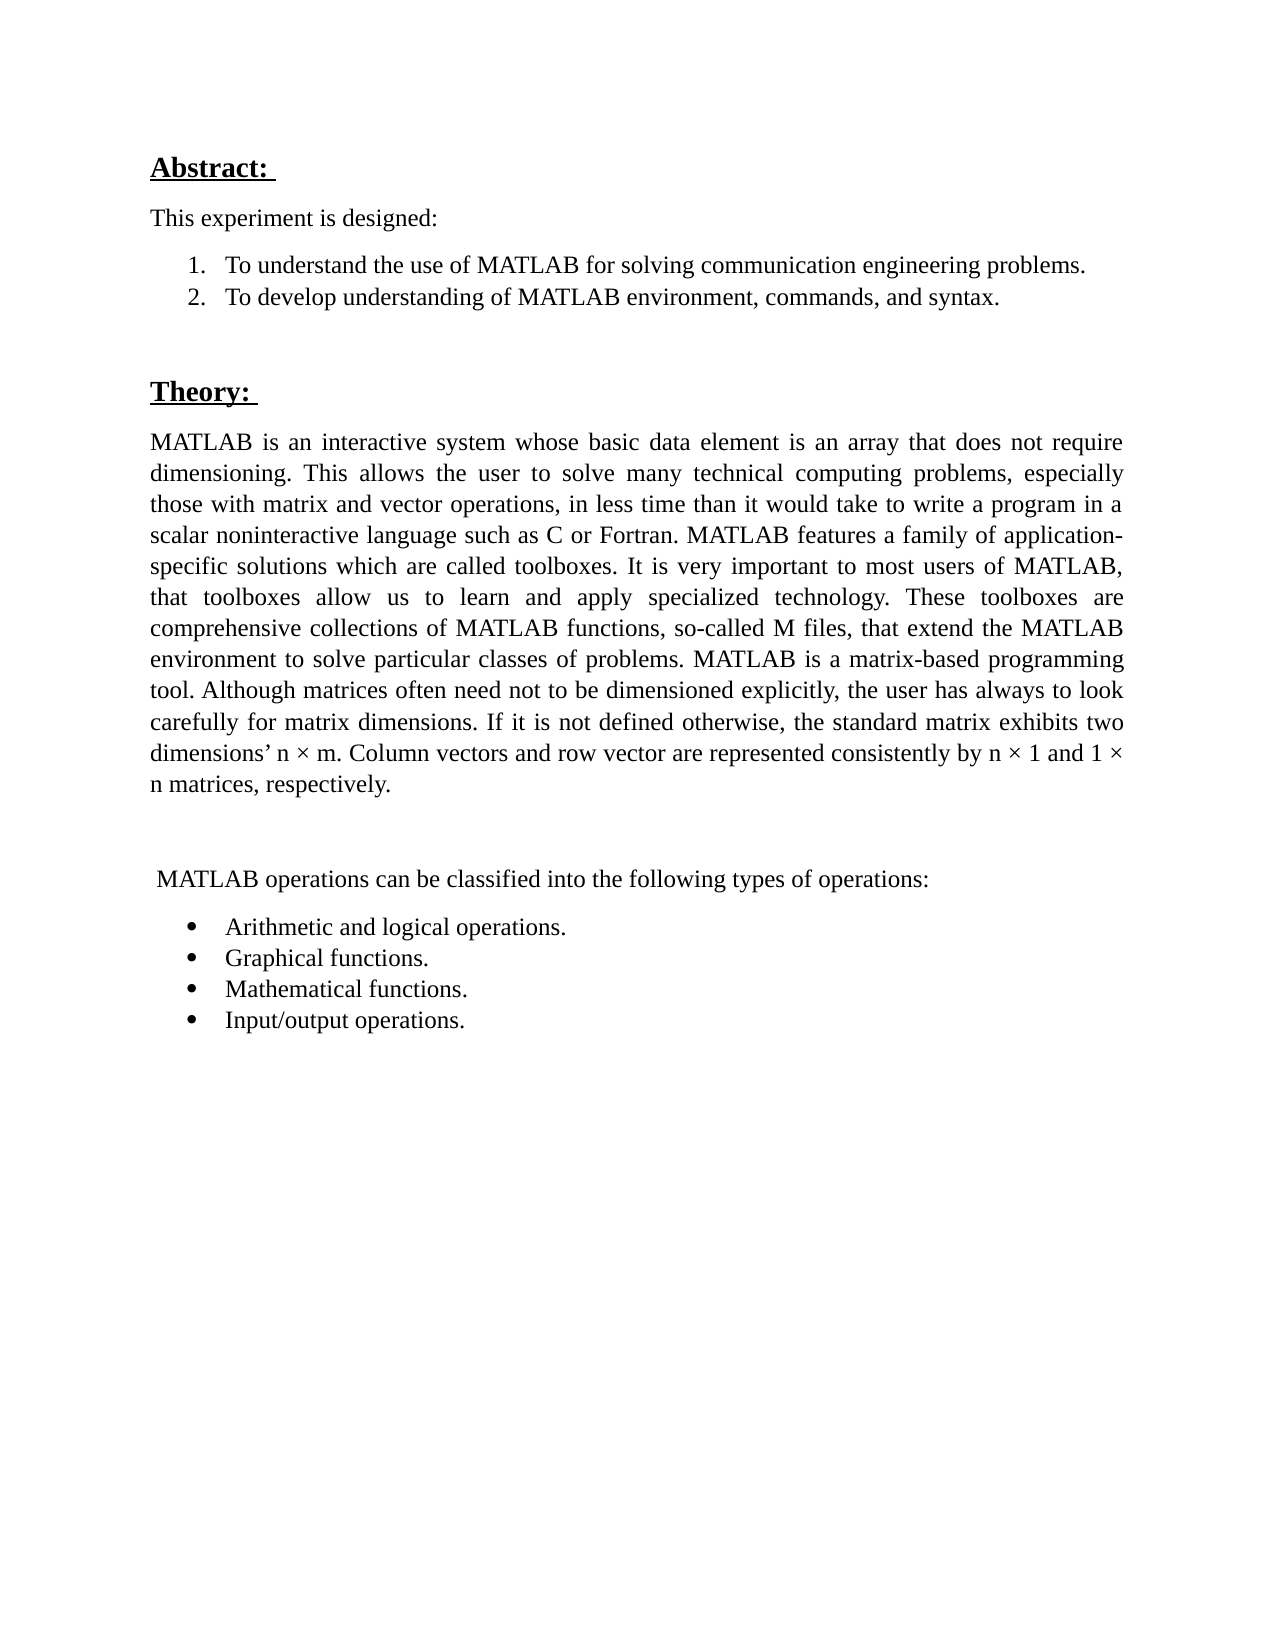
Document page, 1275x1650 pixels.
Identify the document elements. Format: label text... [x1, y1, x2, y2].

list To understand the use of MATLAB for solving communication engineering problems. [187, 251, 1125, 279]
text MATLAB is an interactive system whose basic data element is an array that does not require dimensioning. This allows the user to solve many technical computing problems, especially those with matrix and vector operations, in less time than it would take to write a program in a scalar noninteractive language such as C or Fortran. MATLAB features a family of application-specific solutions which are called toolboxes. It is very important to most users of MATLAB, that toolboxes allow us to learn and apply specialized technology. These toolboxes are comprehensive collections of MATLAB functions, so-called M files, that extend the MATLAB environment to solve particular classes of problems. MATLAB is a matrix-based programming tool. Although matrices often need not to be dimensioned explicitly, the user has always to look carefully for matrix dimensions. If it is not defined otherwise, the standard matrix exhibits two dimensions’ n × m. Column vectors and row vector are represented consistently by n × 1 and 1 × n matrices, respectively. [150, 427, 1125, 797]
list To develop understanding of MATLAB environment, commands, and syntax. [187, 282, 1125, 310]
text MATLAB operations can be classified into the following types of operations: [150, 864, 1125, 893]
list Graphical functions. [187, 943, 1125, 972]
list Arithmetic and logical operations. [187, 912, 1125, 941]
text Theory: [150, 374, 1125, 408]
list Input/output operations. [187, 1005, 1125, 1034]
list Mathematical functions. [187, 974, 1125, 1003]
text Abstract: [150, 150, 1125, 183]
text This experiment is designed: [150, 203, 1125, 232]
